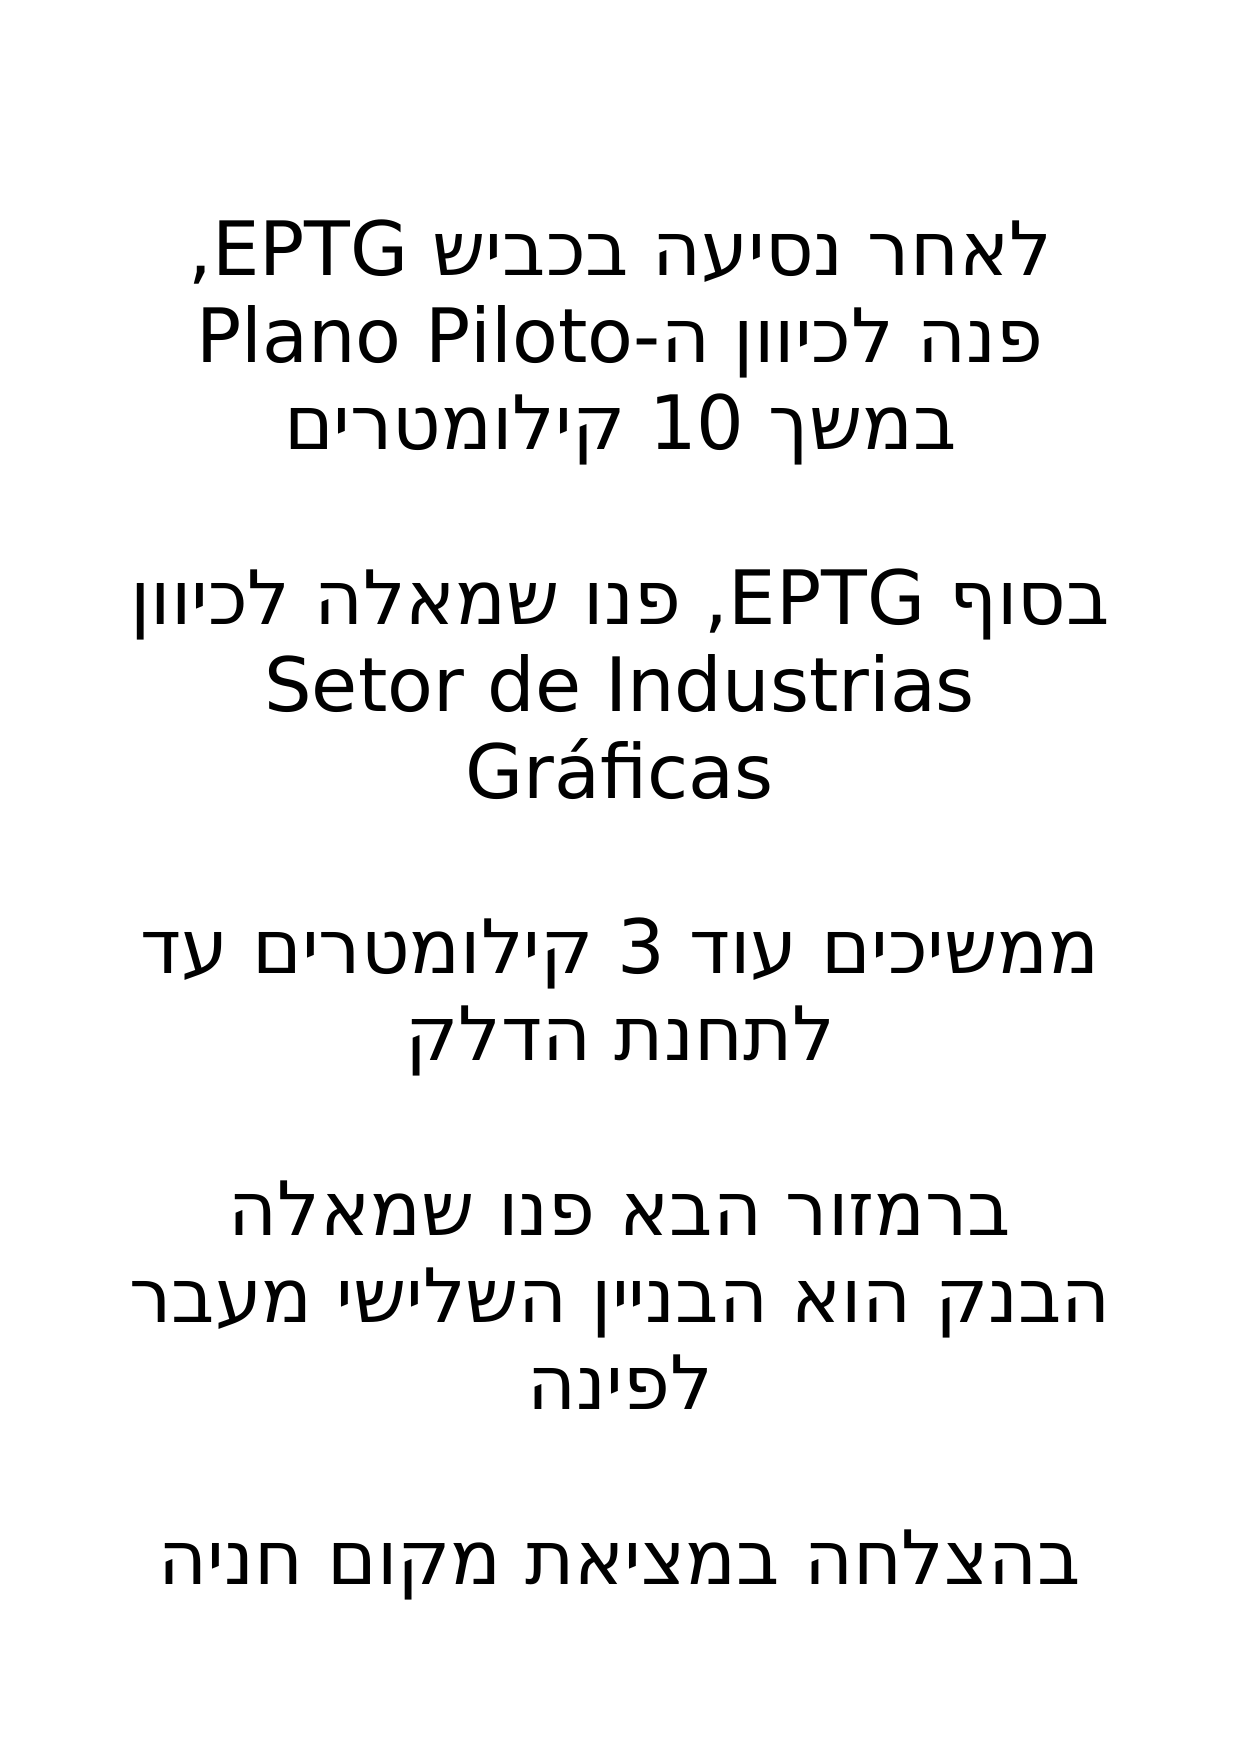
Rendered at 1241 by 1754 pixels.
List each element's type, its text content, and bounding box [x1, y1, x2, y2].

text לאחר נסיעה בכביש EPTG, פנה לכיוון ה-Plano Piloto במשך 10 קילומטרים [118, 205, 1122, 467]
text ממשיכים עוד 3 קילומטרים עד לתחנת הדלק [118, 904, 1122, 1078]
text ברמזור הבא פנו שמאלה [118, 1166, 1122, 1253]
text בסוף EPTG, פנו שמאלה לכיוון Setor de Industrias Gráficas [118, 554, 1122, 816]
text הבנק הוא הבניין השלישי מעבר לפינה [118, 1253, 1122, 1427]
text בהצלחה במציאת מקום חניה [118, 1515, 1122, 1602]
